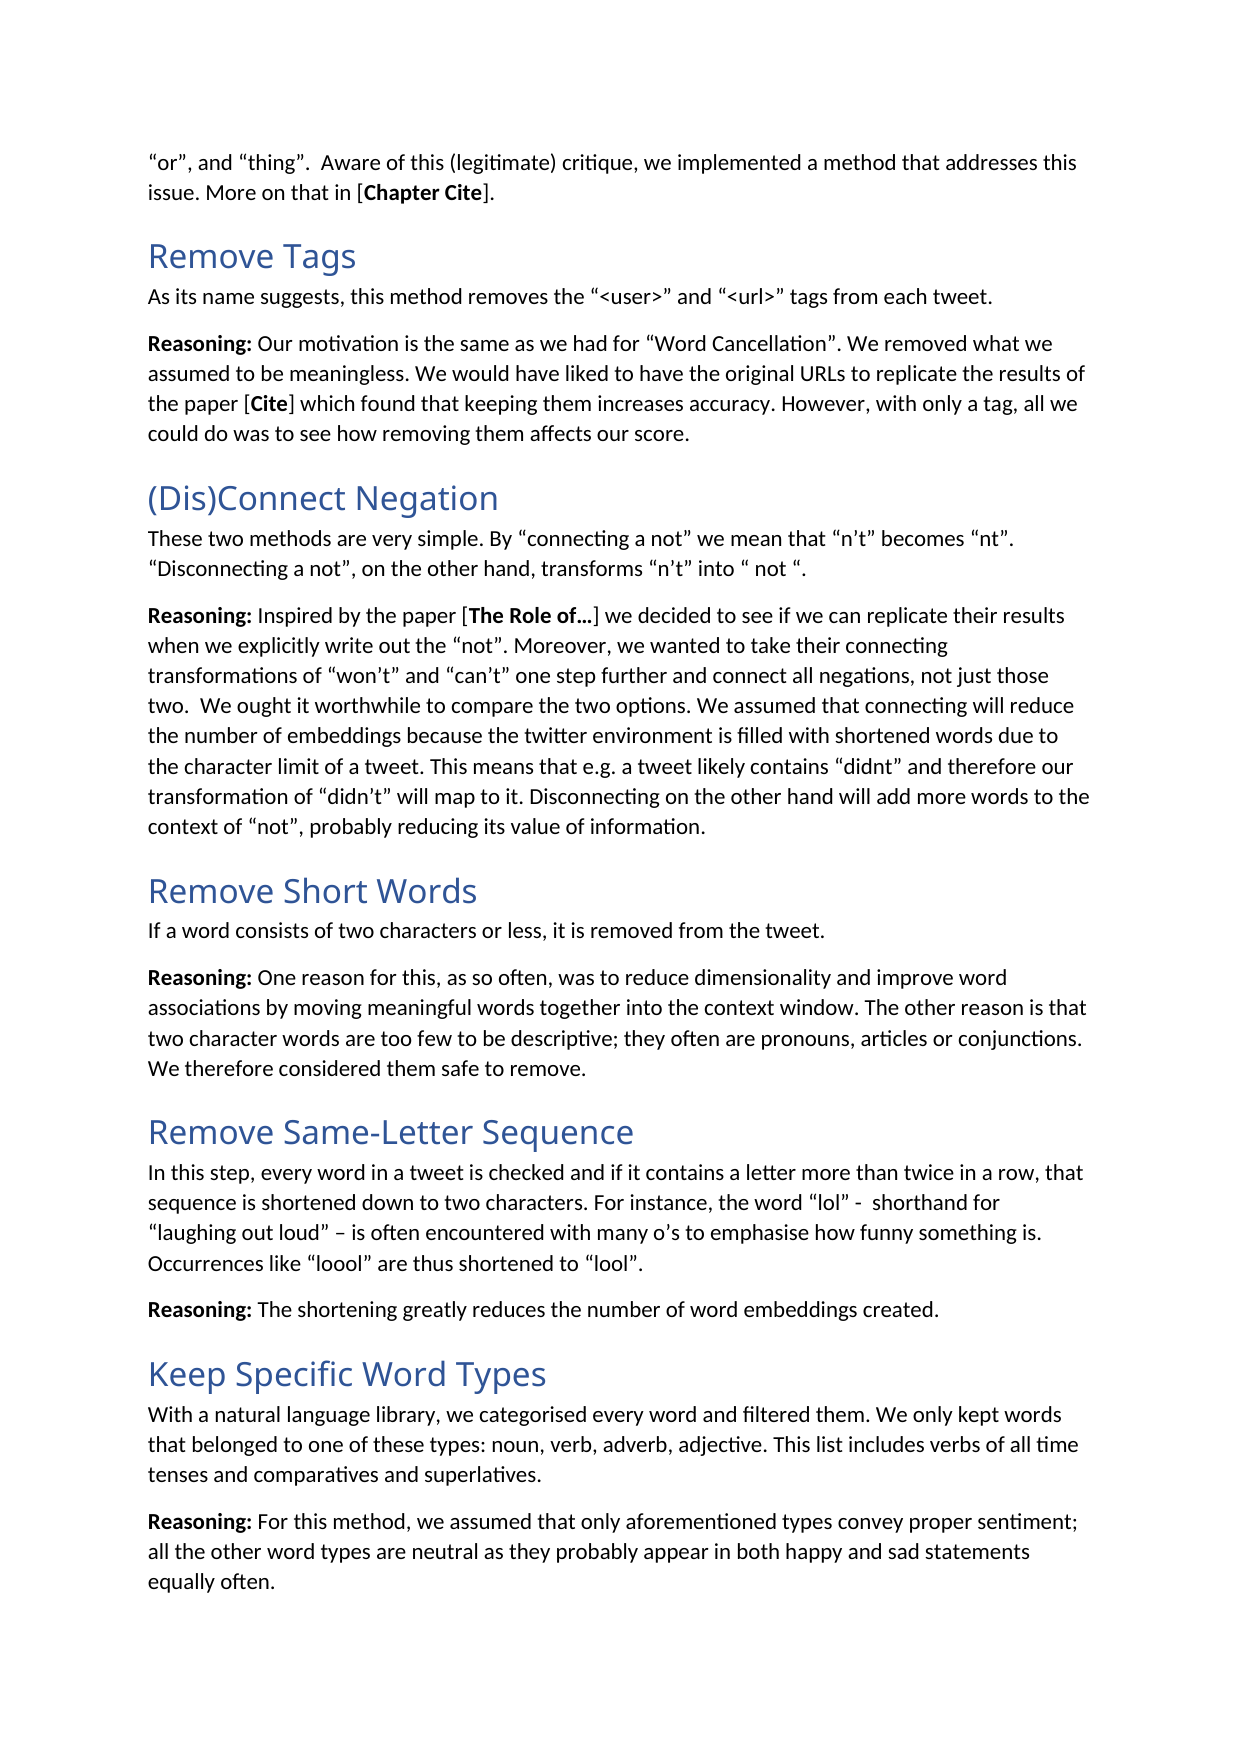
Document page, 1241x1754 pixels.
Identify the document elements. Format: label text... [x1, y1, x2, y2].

subtitle Remove Same-Letter Sequence [148, 1109, 1093, 1154]
text With a natural language library, we categorised every word and filtered them. We only kept words that belonged to one of these types: noun, verb, adverb, adjective. This list includes verbs of all time tenses and comparatives and superlatives. [148, 1400, 1093, 1488]
text These two methods are very simple. By “connecting a not” we mean that “n’t” becomes “nt”. “Disconnecting a not”, on the other hand, transforms “n’t” into “ not “. [148, 524, 1093, 582]
subtitle Keep Specific Word Types [148, 1351, 1093, 1396]
text Reasoning: Inspired by the paper [The Role of…] we decided to see if we can replicate their results when we explicitly write out the “not”. Moreover, we wanted to take their connecting transformations of “won’t” and “can’t” one step further and connect all negations, not just those two. We ought it worthwhile to compare the two options. We assumed that connecting will reduce the number of embeddings because the twitter environment is filled with shortened words due to the character limit of a tweet. This means that e.g. a tweet likely contains “didnt” and therefore our transformation of “didn’t” will map to it. Disconnecting on the other hand will add more words to the context of “not”, probably reducing its value of information. [148, 601, 1093, 840]
subtitle Remove Short Words [148, 867, 1093, 913]
text If a word consists of two characters or less, it is removed from the tweet. [148, 916, 1093, 944]
subtitle Remove Tags [148, 233, 1093, 278]
text Reasoning: One reason for this, as so often, was to reduce dimensionality and improve word associations by moving meaningful words together into the context window. The other reason is that two character words are too few to be descriptive; they often are pronouns, articles or conjunctions. We therefore considered them safe to remove. [148, 963, 1093, 1082]
text In this step, every word in a tweet is checked and if it contains a letter more than twice in a row, that sequence is shortened down to two characters. For instance, the word “lol” - shorthand for “laughing out loud” – is often encountered with many o’s to emphasise how funny something is. Occurrences like “loool” are thus shortened to “lool”. [148, 1158, 1093, 1277]
text Reasoning: Our motivation is the same as we had for “Word Cancellation”. We removed what we assumed to be meaningless. We would have liked to have the original URLs to replicate the results of the paper [Cite] which found that keeping them increases accuracy. However, with only a tag, all we could do was to see how removing them affects our score. [148, 329, 1093, 447]
text Reasoning: For this method, we assumed that only aforementioned types convey proper sentiment; all the other word types are neutral as they probably appear in both happy and sad statements equally often. [148, 1507, 1093, 1595]
text As its name suggests, this method removes the “<user>” and “<url>” tags from each tweet. [148, 282, 1093, 310]
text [148, 148, 1093, 206]
text Reasoning: The shortening greatly reduces the number of word embeddings created. [148, 1296, 1093, 1323]
subtitle (Dis)Connect Negation [148, 475, 1093, 520]
